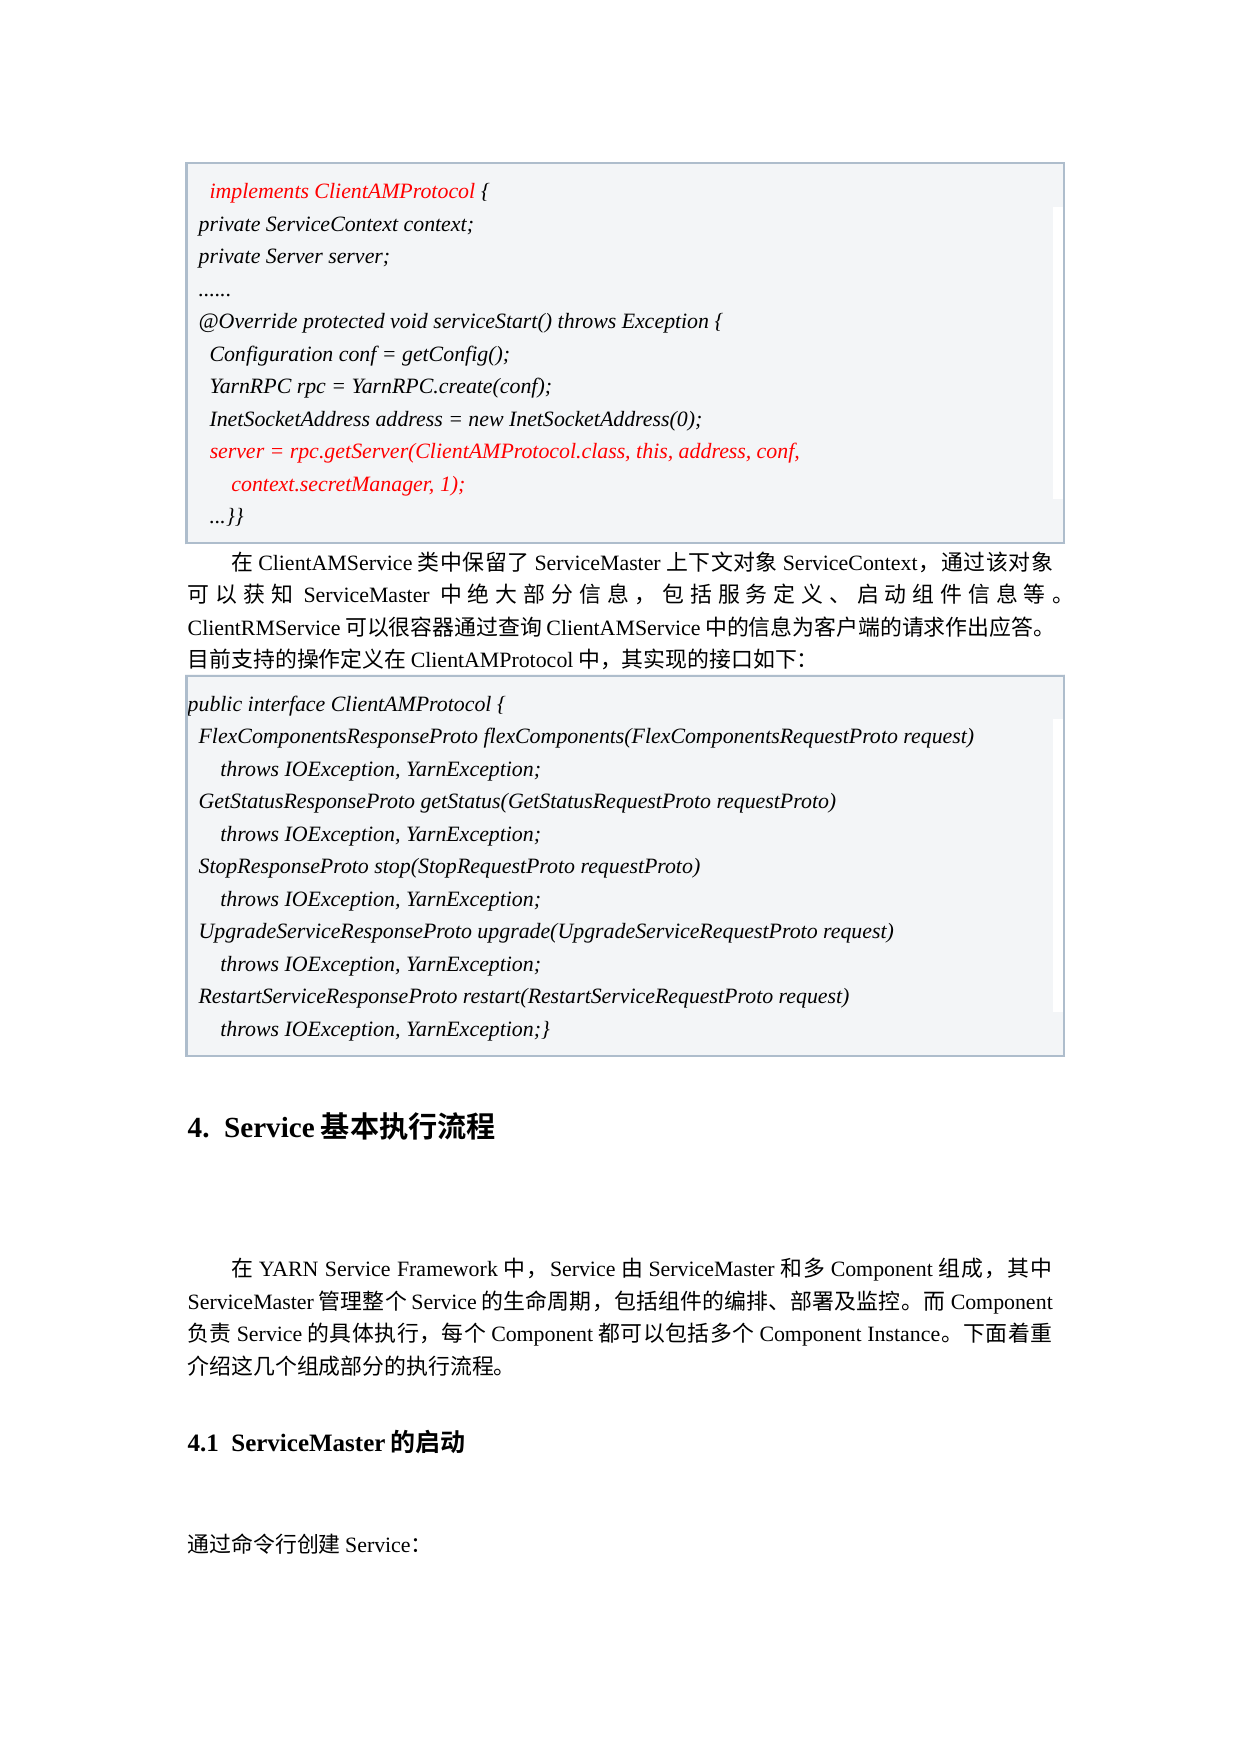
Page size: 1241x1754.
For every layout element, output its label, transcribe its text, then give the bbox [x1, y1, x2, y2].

text Configuration conf = getConfig(); [188, 337, 1053, 369]
text FlexComponentsResponseProto flexComponents(FlexComponentsRequestProto request) [188, 719, 1053, 752]
list 在YARN Service Framework中，Service由ServiceMaster和多Component组成，其中ServiceMaster管理整个Service的生命周期，包括组件的编排、部署及监控。而Component负责Service的具体执行，每个Component都可以包括多个Component Instance。下面着重介绍这几个组成部分的执行流程。 [187, 1251, 1053, 1381]
subtitle ServiceMaster的启动 [187, 1408, 1053, 1473]
text context.secretManager, 1); [188, 467, 1053, 487]
list 目前支持的操作定义在ClientAMProtocol中，其实现的接口如下： [187, 642, 1053, 674]
text throws IOException, YarnException; [188, 752, 1053, 784]
text 通过命令行创建Service： [187, 1526, 1053, 1559]
text ...}} [188, 487, 1063, 542]
text YarnRPC rpc = YarnRPC.create(conf); [188, 369, 1053, 402]
subtitle Service基本执行流程 [187, 1092, 1053, 1157]
text public interface ClientAMProtocol { [188, 677, 1063, 719]
text ...... [188, 272, 1053, 304]
text StopResponseProto stop(StopRequestProto requestProto) [188, 849, 1053, 882]
text throws IOException, YarnException; [188, 947, 1053, 979]
text UpgradeServiceResponseProto upgrade(UpgradeServiceRequestProto request) [188, 914, 1053, 947]
text GetStatusResponseProto getStatus(GetStatusRequestProto requestProto) [188, 784, 1053, 817]
text throws IOException, YarnException; [188, 882, 1053, 914]
text server = rpc.getServer(ClientAMProtocol.class, this, address, conf, [188, 434, 1053, 467]
text throws IOException, YarnException;} [188, 999, 1063, 1055]
text private ServiceContext context; [188, 207, 1053, 239]
list 在ClientAMService类中保留了ServiceMaster上下文对象ServiceContext，通过该对象可以获知ServiceMaster中绝大部分信息，包括服务定义、启动组件信息等。ClientRMService可以很容器通过查询ClientAMService中的信息为客户端的请求作出应答。 [187, 544, 1053, 642]
text implements ClientAMProtocol { [188, 164, 1063, 207]
text @Override protected void serviceStart() throws Exception { [188, 304, 1053, 337]
text private Server server; [188, 239, 1053, 272]
text throws IOException, YarnException; [188, 817, 1053, 849]
text RestartServiceResponseProto restart(RestartServiceRequestProto request) [188, 979, 1053, 999]
text InetSocketAddress address = new InetSocketAddress(0); [188, 402, 1053, 434]
